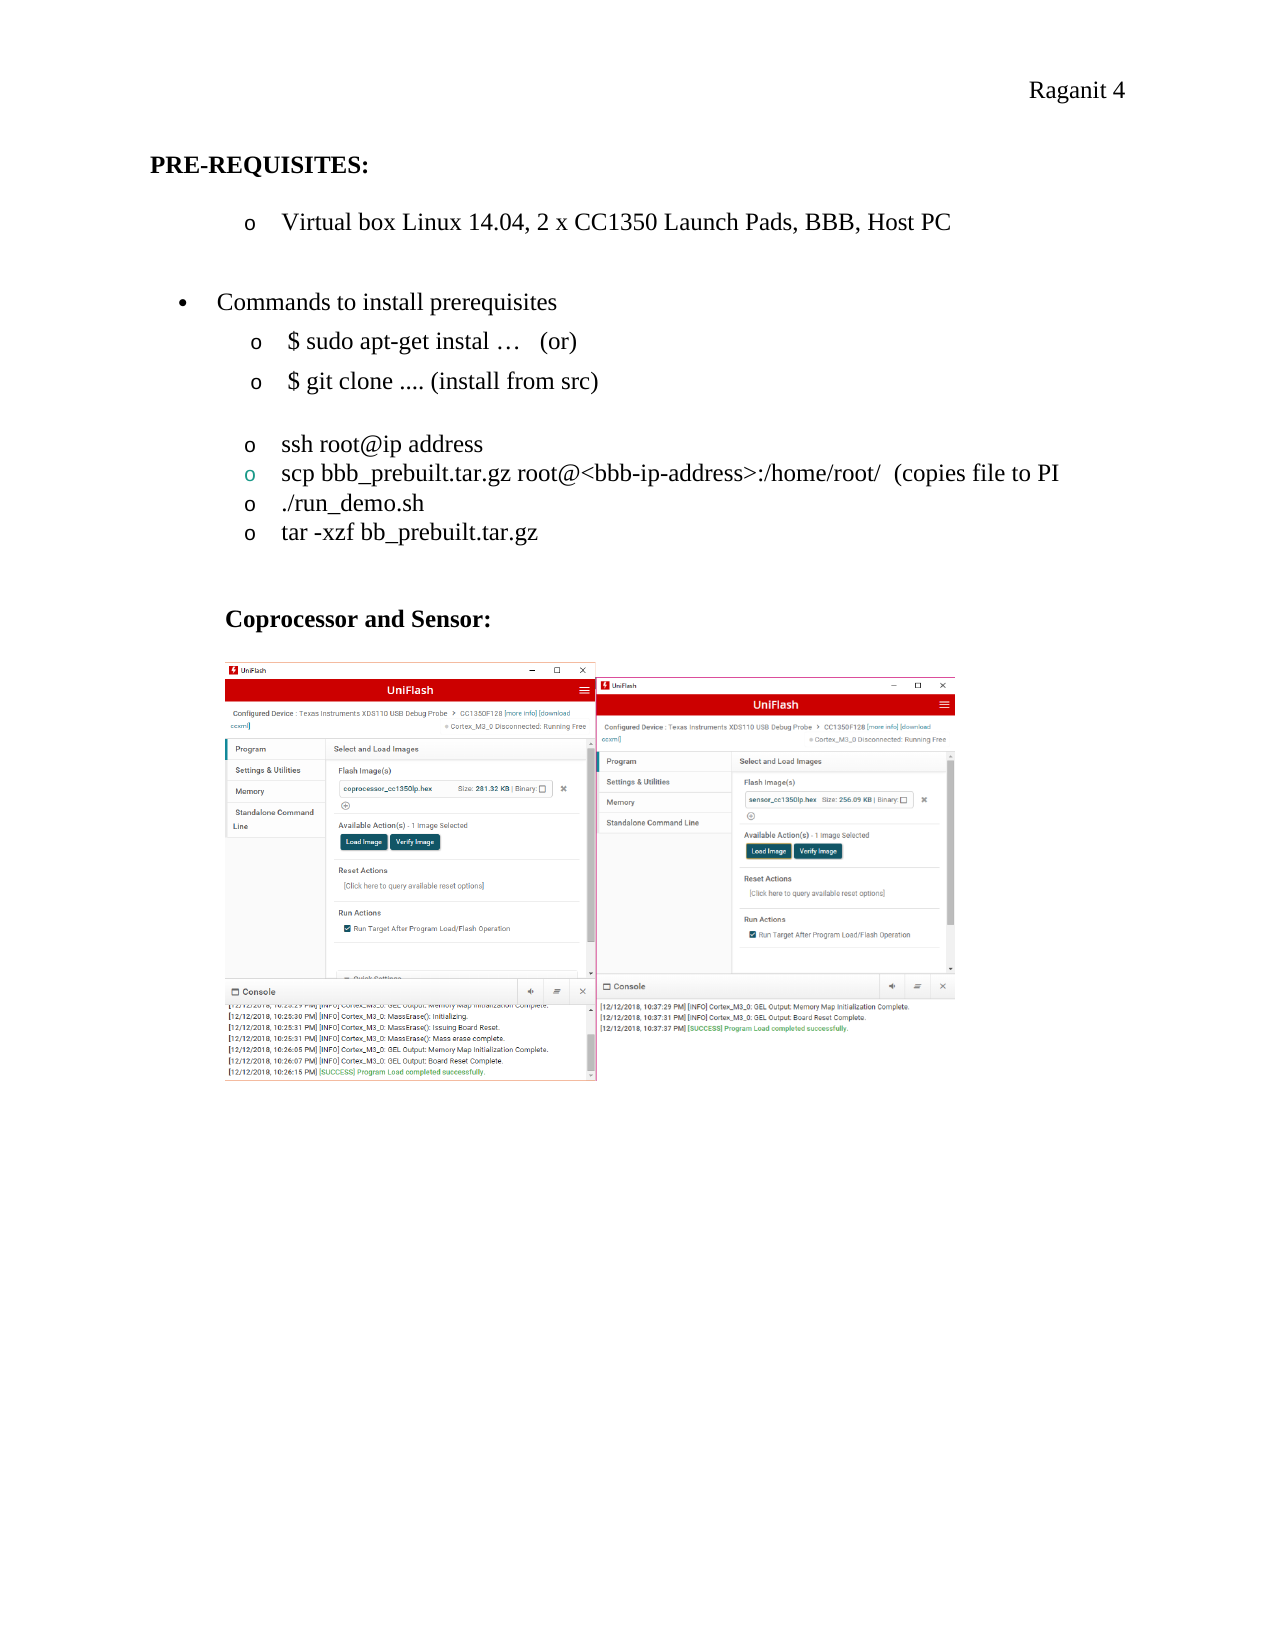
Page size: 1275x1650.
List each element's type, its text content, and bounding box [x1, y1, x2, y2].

title pre-requisites: [150, 150, 1125, 179]
list ./run_demo.sh [244, 488, 1125, 517]
list scp bbb_prebuilt.tar.gz root@<bbb-ip-address>:/home/root/ (copies file to PI [244, 458, 1125, 488]
text Coprocessor and Sensor: [150, 604, 1125, 633]
picture [225, 662, 955, 1081]
list $ sudo apt-get instal … (or) [250, 326, 1125, 355]
list Virtual box Linux 14.04, 2 x CC1350 Launch Pads, BBB, Host PC [244, 207, 1125, 237]
list $ git clone .... (install from src) [250, 366, 1125, 395]
list Commands to install prerequisites [179, 287, 1125, 315]
list tar -xzf bb_prebuilt.tar.gz [244, 517, 1125, 547]
list ssh root@ip address [244, 429, 1125, 458]
